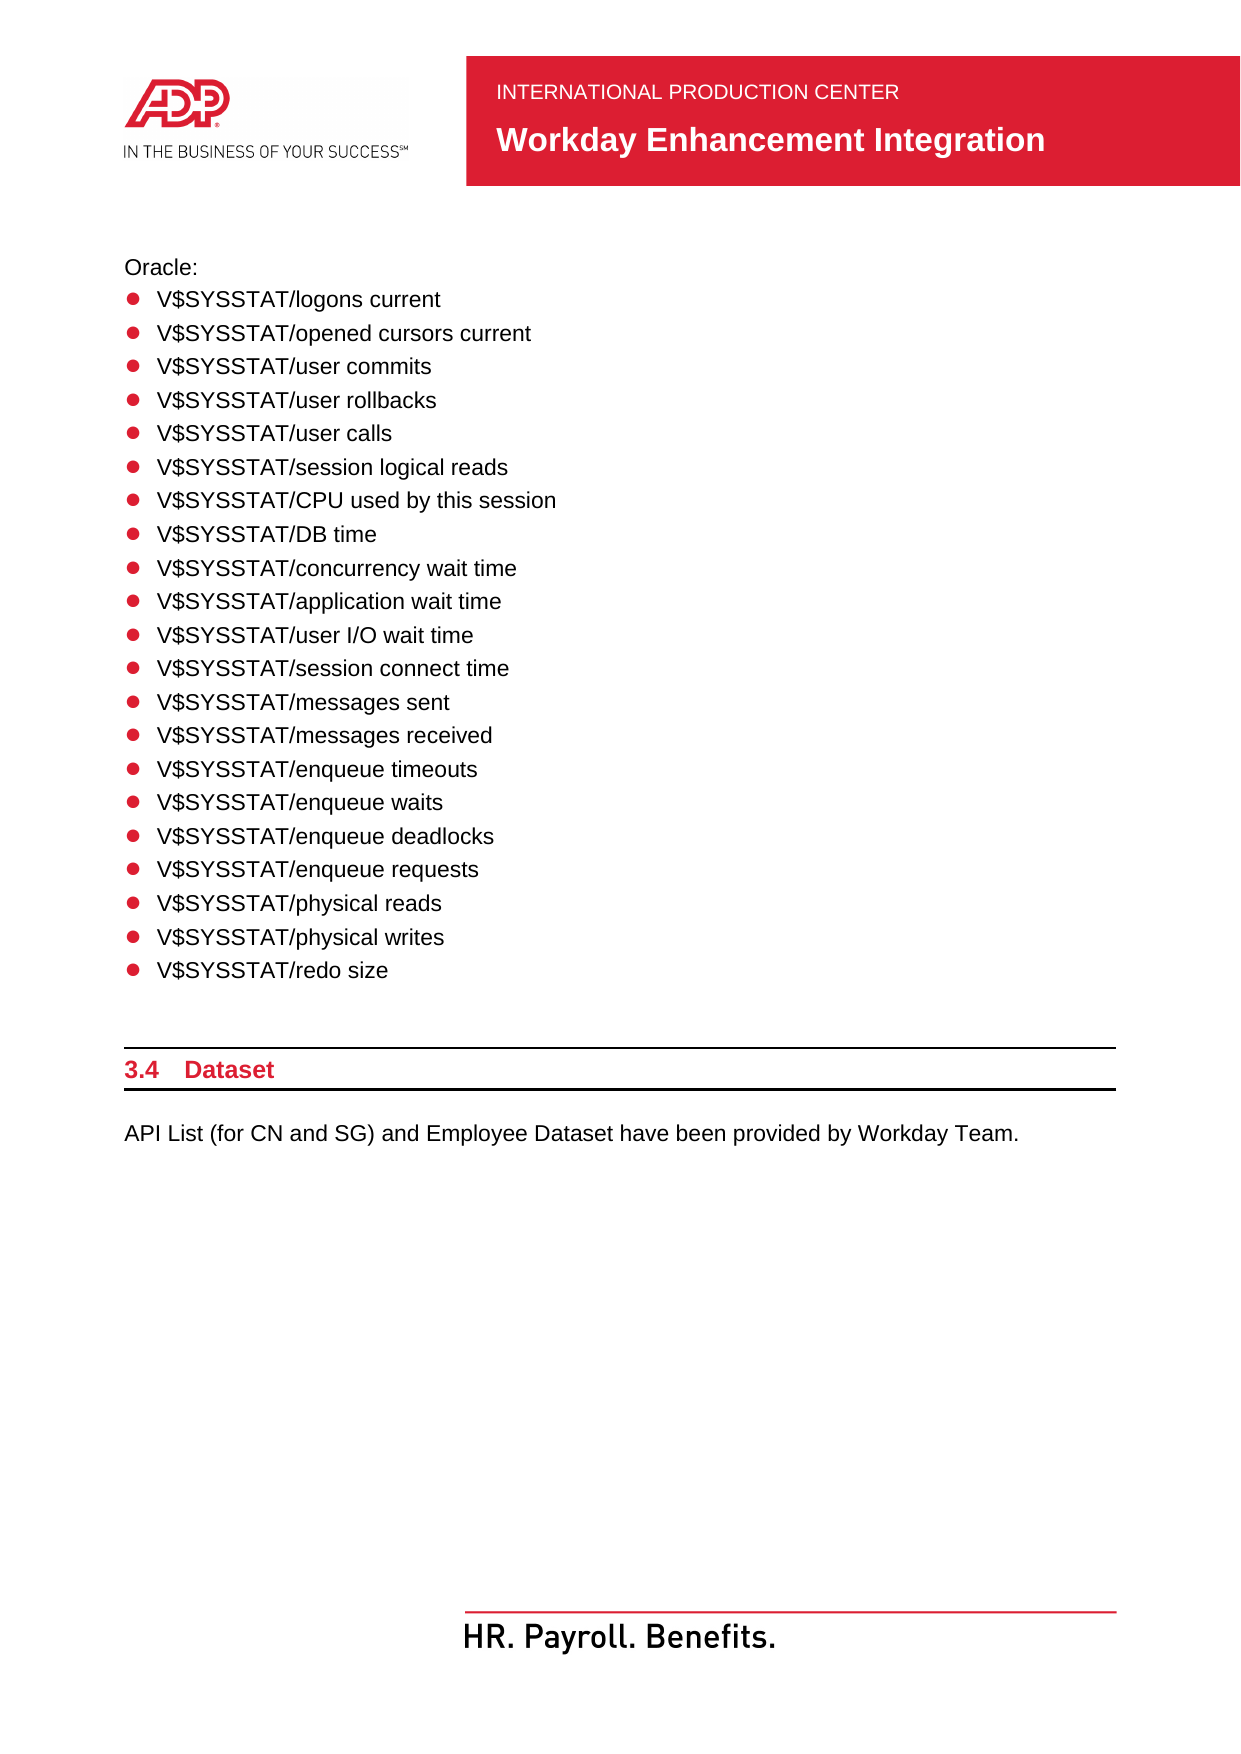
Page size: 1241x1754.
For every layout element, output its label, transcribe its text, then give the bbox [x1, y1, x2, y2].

text Oracle: [124, 249, 1116, 280]
list V$SYSSTAT/application wait time [124, 582, 1116, 616]
list V$SYSSTAT/user I/O wait time [124, 616, 1116, 649]
list V$SYSSTAT/user calls [124, 414, 1116, 448]
list V$SYSSTAT/DB time [124, 515, 1116, 549]
list V$SYSSTAT/physical reads [124, 884, 1116, 918]
list V$SYSSTAT/user rollbacks [124, 381, 1116, 414]
list V$SYSSTAT/redo size [124, 951, 1116, 985]
list V$SYSSTAT/enqueue requests [124, 851, 1116, 884]
picture [122, 77, 410, 161]
list V$SYSSTAT/physical writes [124, 918, 1116, 951]
list V$SYSSTAT/user commits [124, 347, 1116, 381]
list V$SYSSTAT/messages sent [124, 683, 1116, 716]
list V$SYSSTAT/enqueue deadlocks [124, 817, 1116, 851]
list V$SYSSTAT/messages received [124, 716, 1116, 750]
picture [448, 1586, 1135, 1671]
list V$SYSSTAT/opened cursors current [124, 314, 1116, 347]
list V$SYSSTAT/CPU used by this session [124, 482, 1116, 515]
list V$SYSSTAT/enqueue timeouts [124, 750, 1116, 783]
list V$SYSSTAT/enqueue waits [124, 783, 1116, 817]
list V$SYSSTAT/concurrency wait time [124, 549, 1116, 582]
text API List (for CN and SG) and Employee Dataset have been provided by Workday Team. [124, 1116, 1116, 1147]
list V$SYSSTAT/session logical reads [124, 448, 1116, 482]
list V$SYSSTAT/logons current [124, 280, 1116, 314]
list V$SYSSTAT/session connect time [124, 649, 1116, 683]
subtitle Dataset [124, 1049, 1116, 1088]
